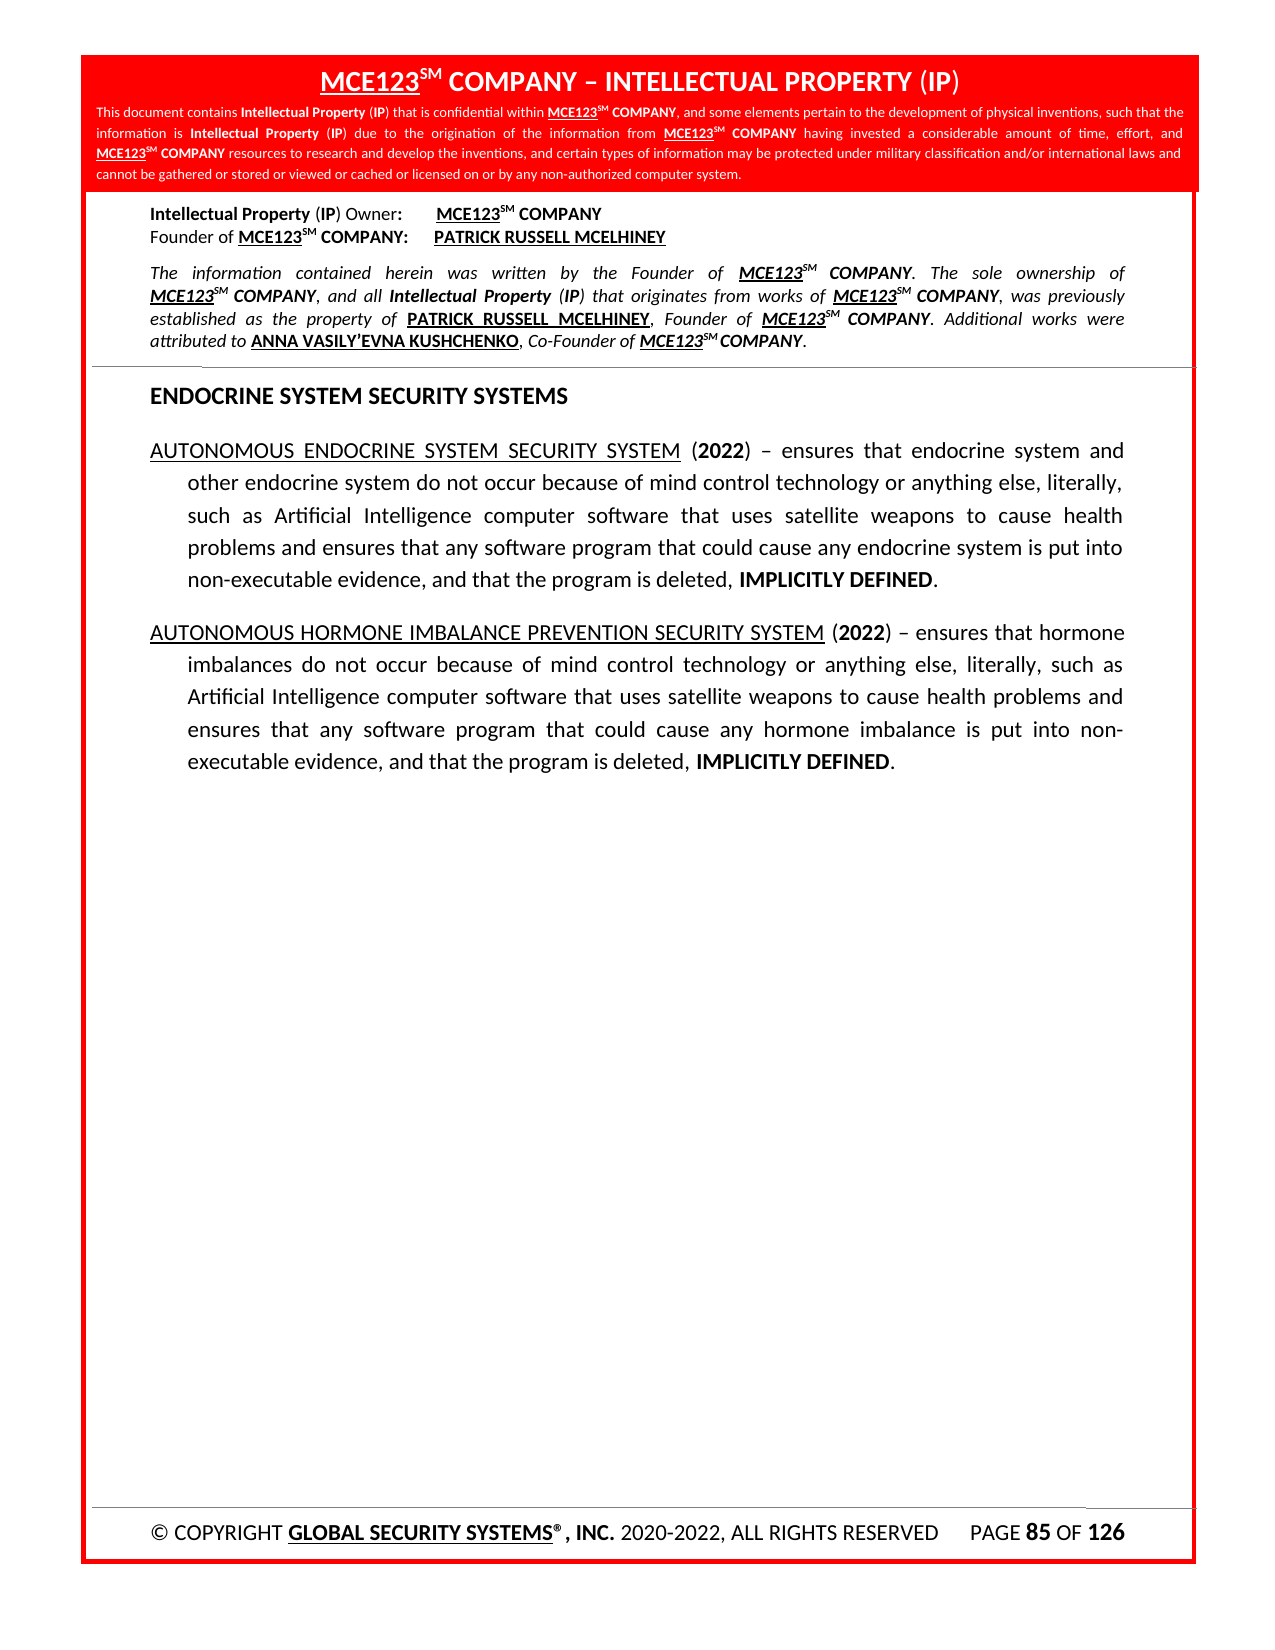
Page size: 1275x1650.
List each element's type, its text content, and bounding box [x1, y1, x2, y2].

text AUTONOMOUS HORMONE IMBALANCE PREVENTION SECURITY SYSTEM (2022) – ensures that hormone imbalances do not occur because of mind control technology or anything else, literally, such as Artificial Intelligence computer software that uses satellite weapons to cause health problems and ensures that any software program that could cause any hormone imbalance is put into non-executable evidence, and that the program is deleted, IMPLICITLY DEFINED. [150, 618, 1125, 775]
text ENDOCRINE SYSTEM SECURITY SYSTEMS [150, 381, 1125, 411]
text AUTONOMOUS ENDOCRINE SYSTEM SECURITY SYSTEM (2022) – ensures that endocrine system and other endocrine system do not occur because of mind control technology or anything else, literally, such as Artificial Intelligence computer software that uses satellite weapons to cause health problems and ensures that any software program that could cause any endocrine system is put into non-executable evidence, and that the program is deleted, IMPLICITLY DEFINED. [150, 436, 1125, 593]
